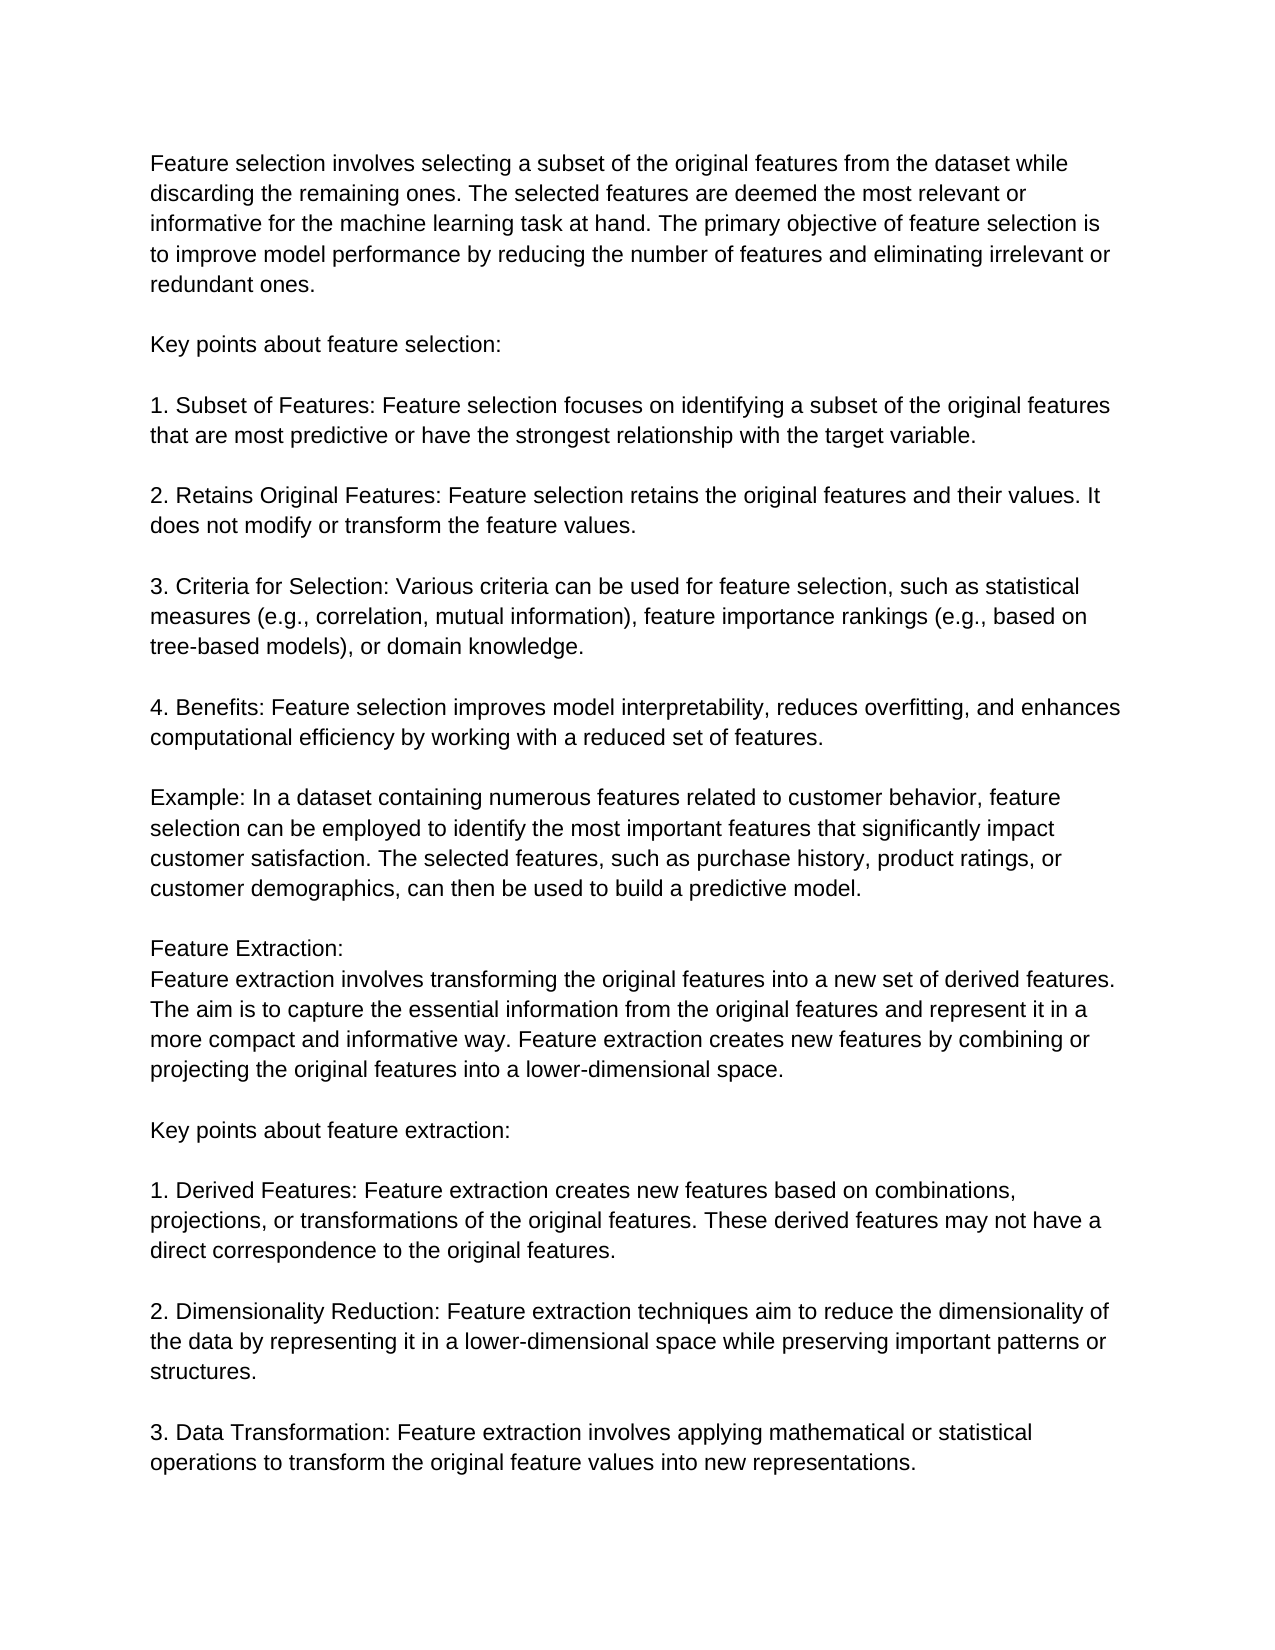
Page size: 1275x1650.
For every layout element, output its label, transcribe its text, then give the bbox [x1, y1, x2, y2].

text 2. Dimensionality Reduction: Feature extraction techniques aim to reduce the dimensionality of the data by representing it in a lower-dimensional space while preserving important patterns or structures. [150, 1298, 1125, 1385]
text 1. Derived Features: Feature extraction creates new features based on combinations, projections, or transformations of the original features. These derived features may not have a direct correspondence to the original features. [150, 1177, 1125, 1264]
text Feature selection involves selecting a subset of the original features from the dataset while discarding the remaining ones. The selected features are deemed the most relevant or informative for the machine learning task at hand. The primary objective of feature selection is to improve model performance by reducing the number of features and eliminating irrelevant or redundant ones. [150, 150, 1125, 297]
text Key points about feature extraction: [150, 1117, 1125, 1143]
text Feature extraction involves transforming the original features into a new set of derived features. The aim is to capture the essential information from the original features and represent it in a more compact and informative way. Feature extraction creates new features by combining or projecting the original features into a lower-dimensional space. [150, 966, 1125, 1083]
text Example: In a dataset containing numerous features related to customer behavior, feature selection can be employed to identify the most important features that significantly impact customer satisfaction. The selected features, such as purchase history, product ratings, or customer demographics, can then be used to build a predictive model. [150, 784, 1125, 901]
text 1. Subset of Features: Feature selection focuses on identifying a subset of the original features that are most predictive or have the strongest relationship with the target variable. [150, 392, 1125, 448]
text Feature Extraction: [150, 935, 1125, 962]
text 3. Data Transformation: Feature extraction involves applying mathematical or statistical operations to transform the original feature values into new representations. [150, 1419, 1125, 1475]
text 2. Retains Original Features: Feature selection retains the original features and their values. It does not modify or transform the feature values. [150, 482, 1125, 539]
text Key points about feature selection: [150, 331, 1125, 358]
text 4. Benefits: Feature selection improves model interpretability, reduces overfitting, and enhances computational efficiency by working with a reduced set of features. [150, 694, 1125, 750]
text 3. Criteria for Selection: Various criteria can be used for feature selection, such as statistical measures (e.g., correlation, mutual information), feature importance rankings (e.g., based on tree-based models), or domain knowledge. [150, 573, 1125, 660]
